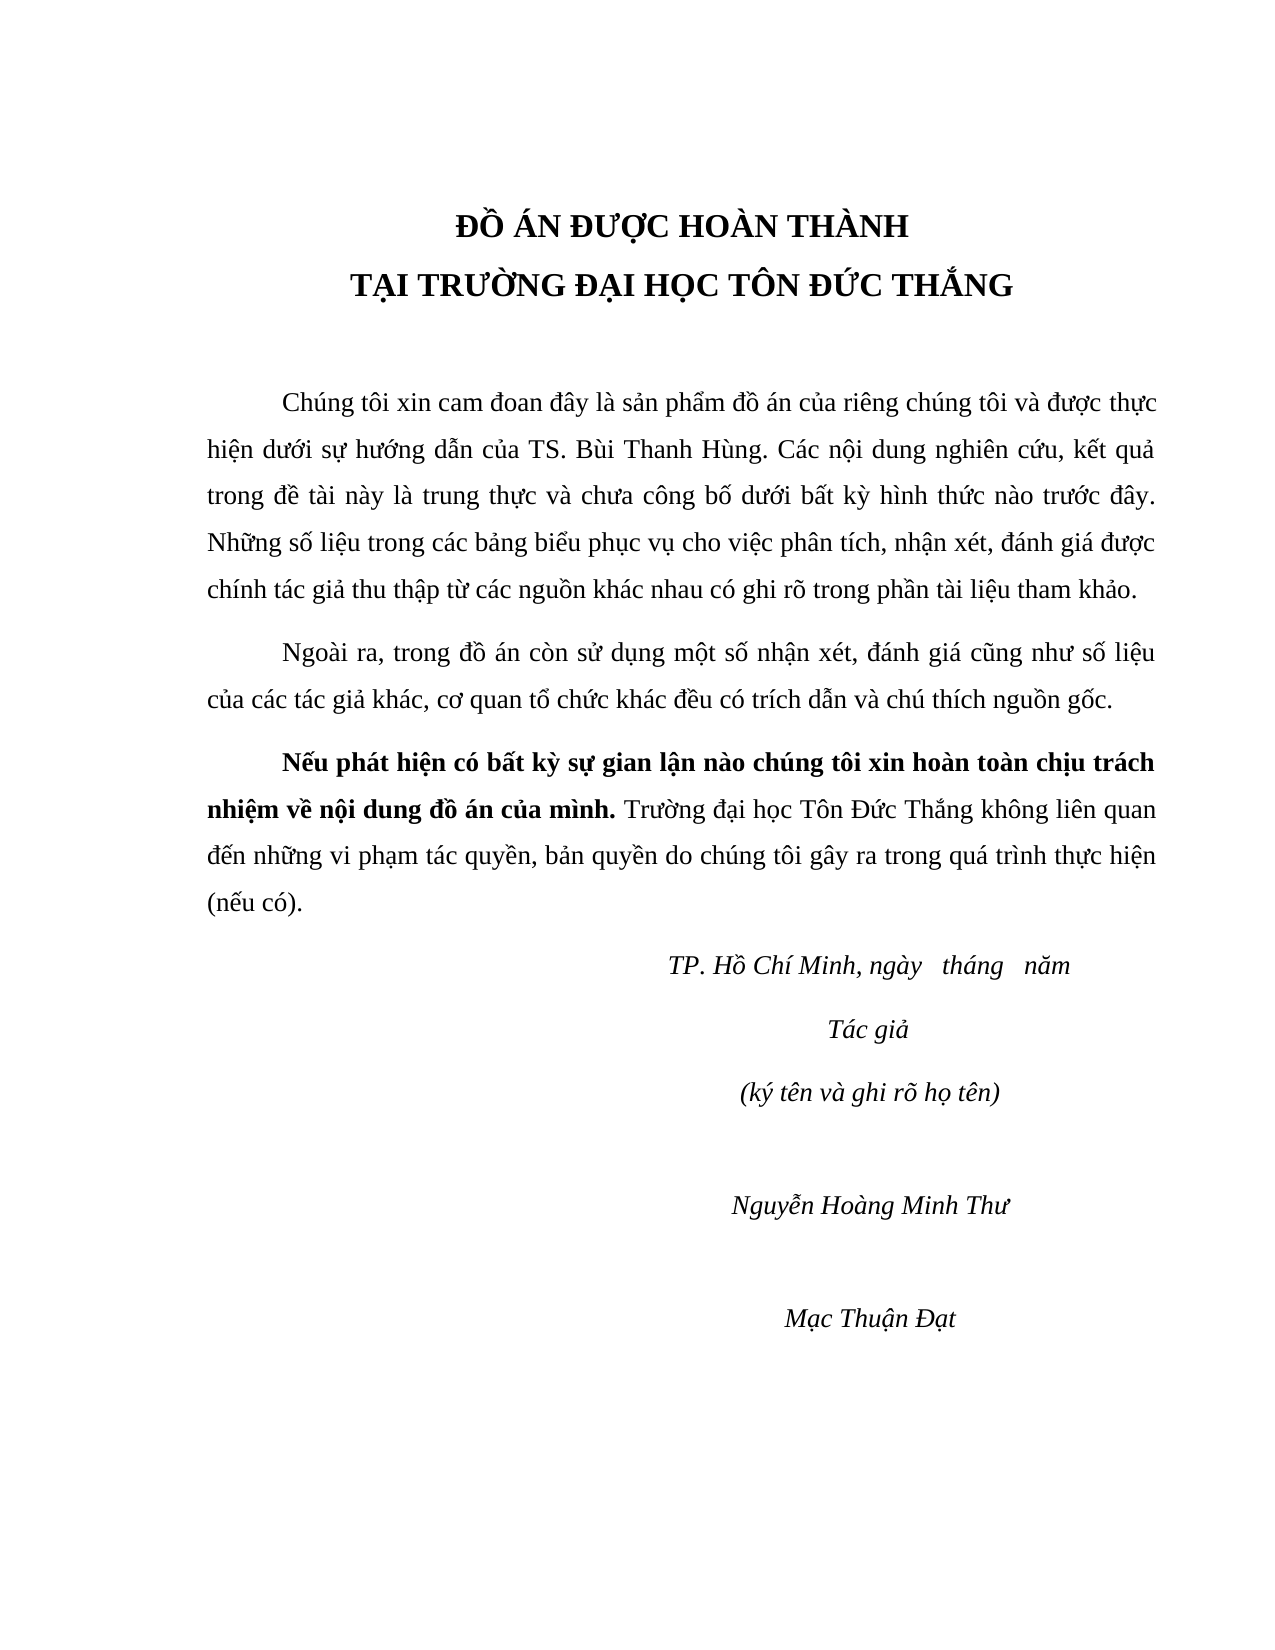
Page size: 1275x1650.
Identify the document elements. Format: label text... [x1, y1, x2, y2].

text Chúng tôi xin cam đoan đây là sản phẩm đồ án của riêng chúng tôi và được thực hiện dưới sự hướng dẫn của TS. Bùi Thanh Hùng. Các nội dung nghiên cứu, kết quả trong đề tài này là trung thực và chưa công bố dưới bất kỳ hình thức nào trước đây. Những số liệu trong các bảng biểu phục vụ cho việc phân tích, nhận xét, đánh giá được chính tác giả thu thập từ các nguồn khác nhau có ghi rõ trong phần tài liệu tham khảo. [207, 386, 1157, 604]
text TP. Hồ Chí Minh, ngày tháng năm [582, 949, 1157, 981]
text Nếu phát hiện có bất kỳ sự gian lận nào chúng tôi xin hoàn toàn chịu trách nhiệm về nội dung đồ án của mình. Trường đại học Tôn Đức Thắng không liên quan đến những vi phạm tác quyền, bản quyền do chúng tôi gây ra trong quá trình thực hiện (nếu có). [207, 746, 1157, 917]
text TẠI TRƯỜNG ĐẠI HỌC TÔN ĐỨC THẮNG [207, 265, 1157, 303]
text (ký tên và ghi rõ họ tên) [207, 1076, 1157, 1107]
text Mạc Thuận Đạt [207, 1302, 1157, 1333]
text Tác giả [582, 1013, 1157, 1044]
text Nguyễn Hoàng Minh Thư [207, 1189, 1157, 1220]
text Ngoài ra, trong đồ án còn sử dụng một số nhận xét, đánh giá cũng như số liệu của các tác giả khác, cơ quan tổ chức khác đều có trích dẫn và chú thích nguồn gốc. [207, 636, 1157, 714]
text ĐỒ ÁN ĐƯỢC HOÀN THÀNH [207, 207, 1157, 245]
